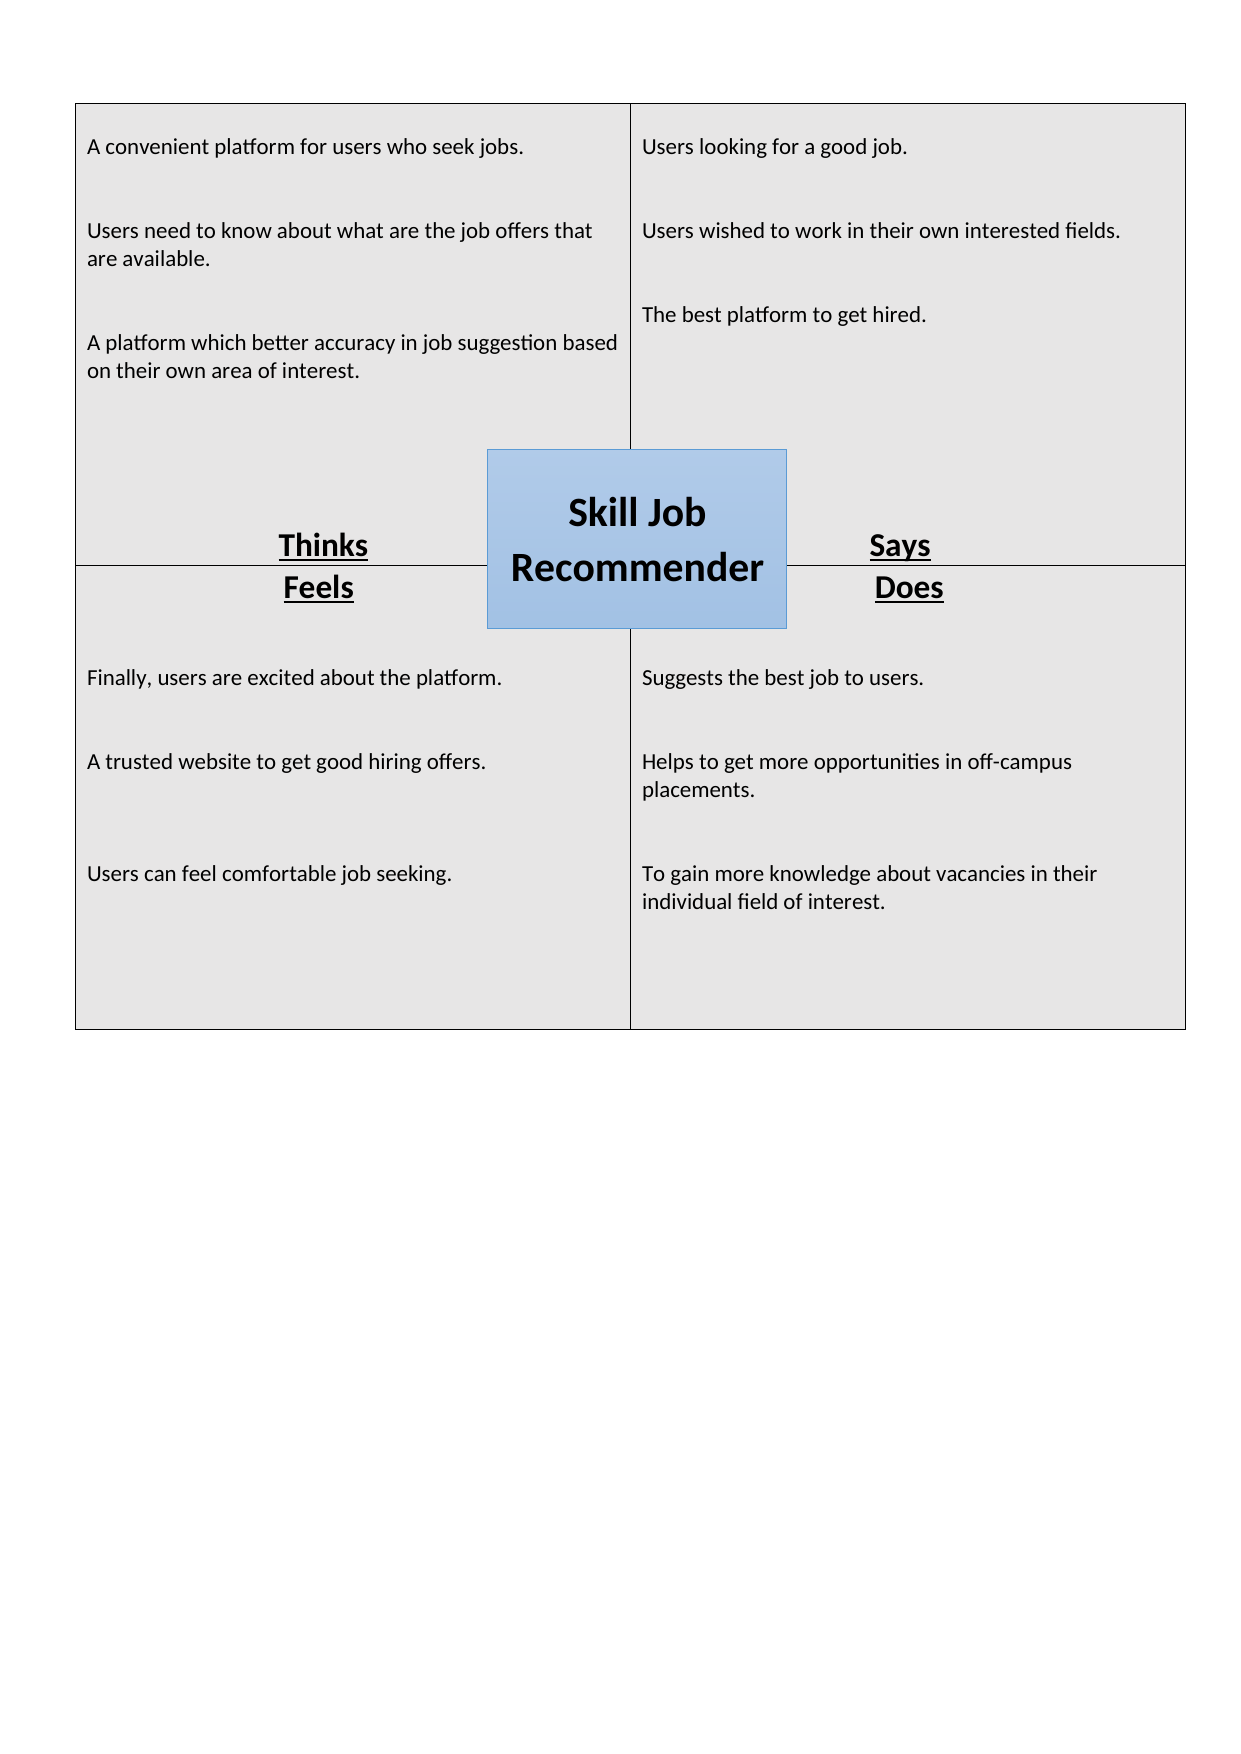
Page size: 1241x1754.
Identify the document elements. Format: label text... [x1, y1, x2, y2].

table_cell Does Suggests the best job to users. Helps to get more opportunities in off-campus placements. To gain more knowledge about vacancies in their individual field of interest. [631, 566, 1185, 1029]
table_header Users looking for a good job. Users wished to work in their own interested fields. The best platform to get hired. Says [631, 104, 1185, 565]
table_cell Feels Finally, users are excited about the platform. A trusted website to get good hiring offers. Users can feel comfortable job seeking. [76, 566, 630, 1029]
table_header A convenient platform for users who seek jobs. Users need to know about what are the job offers that are available. A platform which better accuracy in job suggestion based on their own area of interest. Thinks [76, 104, 630, 565]
